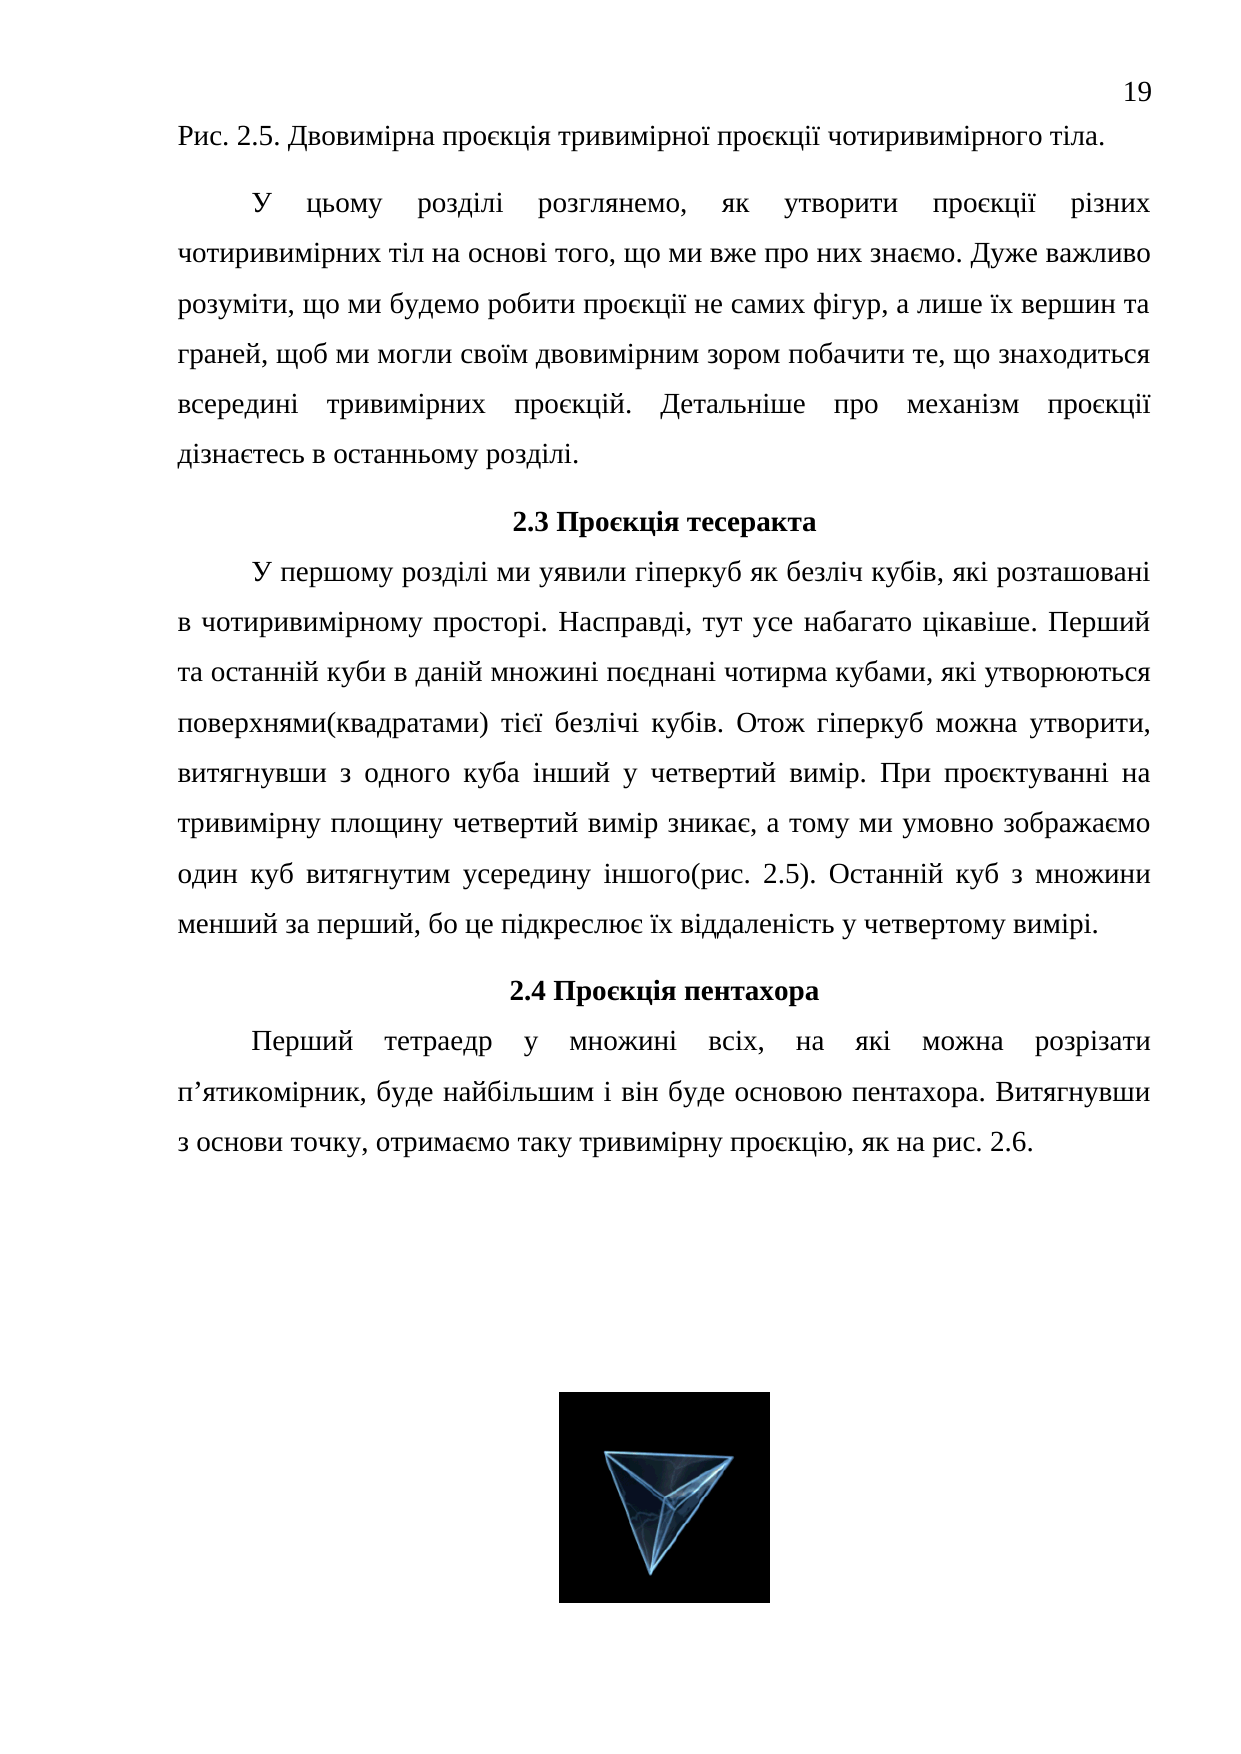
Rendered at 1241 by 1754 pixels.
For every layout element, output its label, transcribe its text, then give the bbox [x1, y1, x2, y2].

subtitle 2.3 Проєкція тесеракта [177, 504, 1152, 537]
picture [559, 1392, 770, 1603]
subtitle 2.4 Проєкція пентахора [177, 973, 1152, 1007]
text У першому розділі ми уявили гіперкуб як безліч кубів, які розташовані в чотиривимірному просторі. Насправді, тут усе набагато цікавіше. Перший та останній куби в даній множині поєднані чотирма кубами, які утворюються поверхнями(квадратами) тієї безлічі кубів. Отож гіперкуб можна утворити, витягнувши з одного куба інший у четвертий вимір. При проєктуванні на тривимірну площину четвертий вимір зникає, а тому ми умовно зображаємо один куб витягнутим усередину іншого(рис. 2.5). Останній куб з множини менший за перший, бо це підкреслює їх віддаленість у четвертому вимірі. [177, 554, 1152, 940]
text У цьому розділі розглянемо, як утворити проєкції різних чотиривимірних тіл на основі того, що ми вже про них знаємо. Дуже важливо розуміти, що ми будемо робити проєкції не самих фігур, а лише їх вершин та граней, щоб ми могли своїм двовимірним зором побачити те, що знаходиться всередині тривимірних проєкцій. Детальніше про механізм проєкції дізнаєтесь в останньому розділі. [177, 185, 1152, 470]
text Перший тетраедр у множині всіх, на які можна розрізати п’ятикомірник, буде найбільшим і він буде основою пентахора. Витягнувши з основи точку, отримаємо таку тривимірну проєкцію, як на рис. 2.6. [177, 1023, 1152, 1158]
text Рис. 2.5. Двовимірна проєкція тривимірної проєкції чотиривимірного тіла. [177, 118, 1152, 152]
